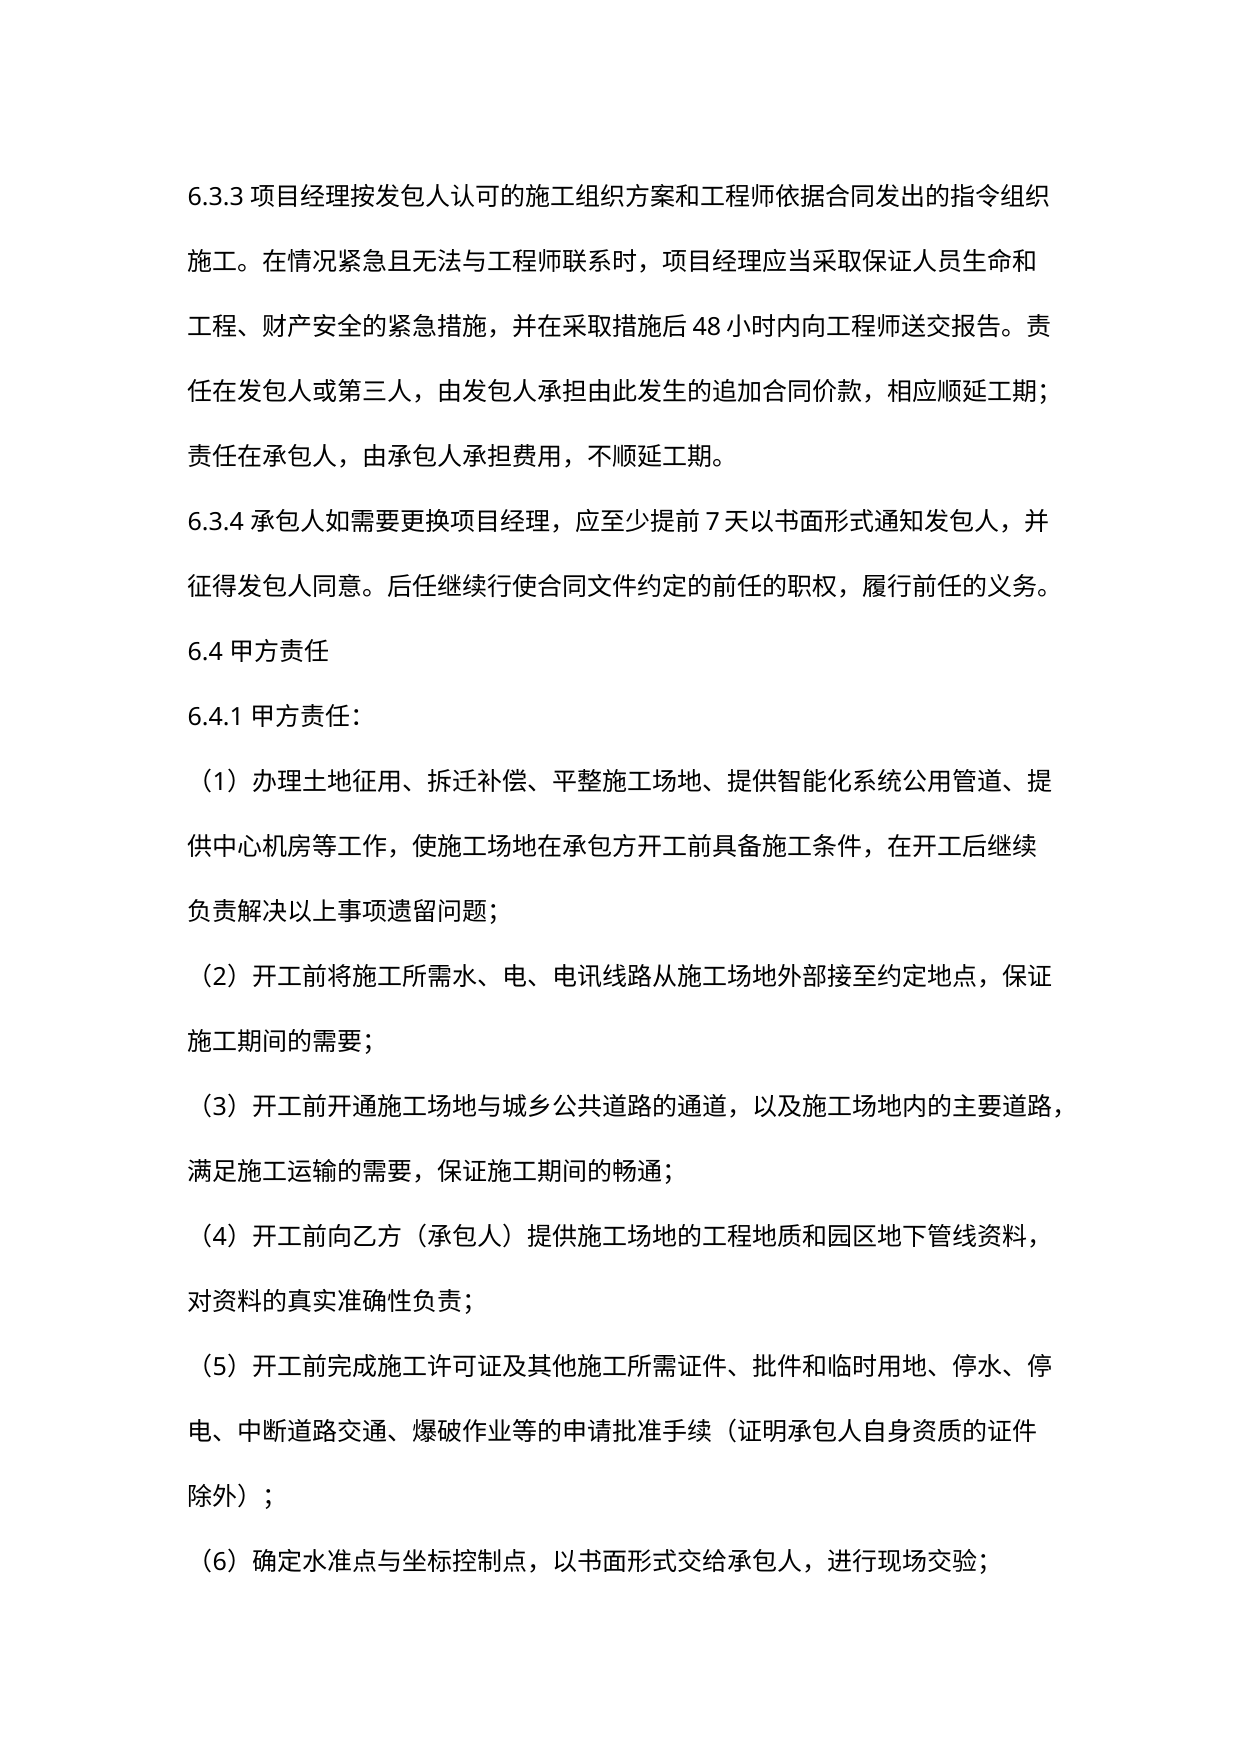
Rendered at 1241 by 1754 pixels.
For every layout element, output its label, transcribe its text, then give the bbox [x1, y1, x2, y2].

text 6.3.4 承包人如需要更换项目经理，应至少提前7天以书面形式通知发包人，并征得发包人同意。后任继续行使合同文件约定的前任的职权，履行前任的义务。 [187, 487, 1053, 617]
text （1）办理土地征用、拆迁补偿、平整施工场地、提供智能化系统公用管道、提供中心机房等工作，使施工场地在承包方开工前具备施工条件，在开工后继续负责解决以上事项遗留问题； [187, 747, 1053, 942]
text （6）确定水准点与坐标控制点，以书面形式交给承包人，进行现场交验； [187, 1527, 1053, 1592]
text （2）开工前将施工所需水、电、电讯线路从施工场地外部接至约定地点，保证施工期间的需要； [187, 942, 1053, 1072]
text 6.4 甲方责任 [187, 617, 1053, 682]
text 6.4.1 甲方责任： [187, 682, 1053, 747]
text 6.3.3 项目经理按发包人认可的施工组织方案和工程师依据合同发出的指令组织施工。在情况紧急且无法与工程师联系时，项目经理应当采取保证人员生命和工程、财产安全的紧急措施，并在采取措施后48小时内向工程师送交报告。责任在发包人或第三人，由发包人承担由此发生的追加合同价款，相应顺延工期；责任在承包人，由承包人承担费用，不顺延工期。 [187, 162, 1053, 487]
text （3）开工前开通施工场地与城乡公共道路的通道，以及施工场地内的主要道路，满足施工运输的需要，保证施工期间的畅通； [187, 1072, 1053, 1202]
text （4）开工前向乙方（承包人）提供施工场地的工程地质和园区地下管线资料，对资料的真实准确性负责； [187, 1202, 1053, 1332]
text （5）开工前完成施工许可证及其他施工所需证件、批件和临时用地、停水、停电、中断道路交通、爆破作业等的申请批准手续（证明承包人自身资质的证件除外）； [187, 1332, 1053, 1527]
